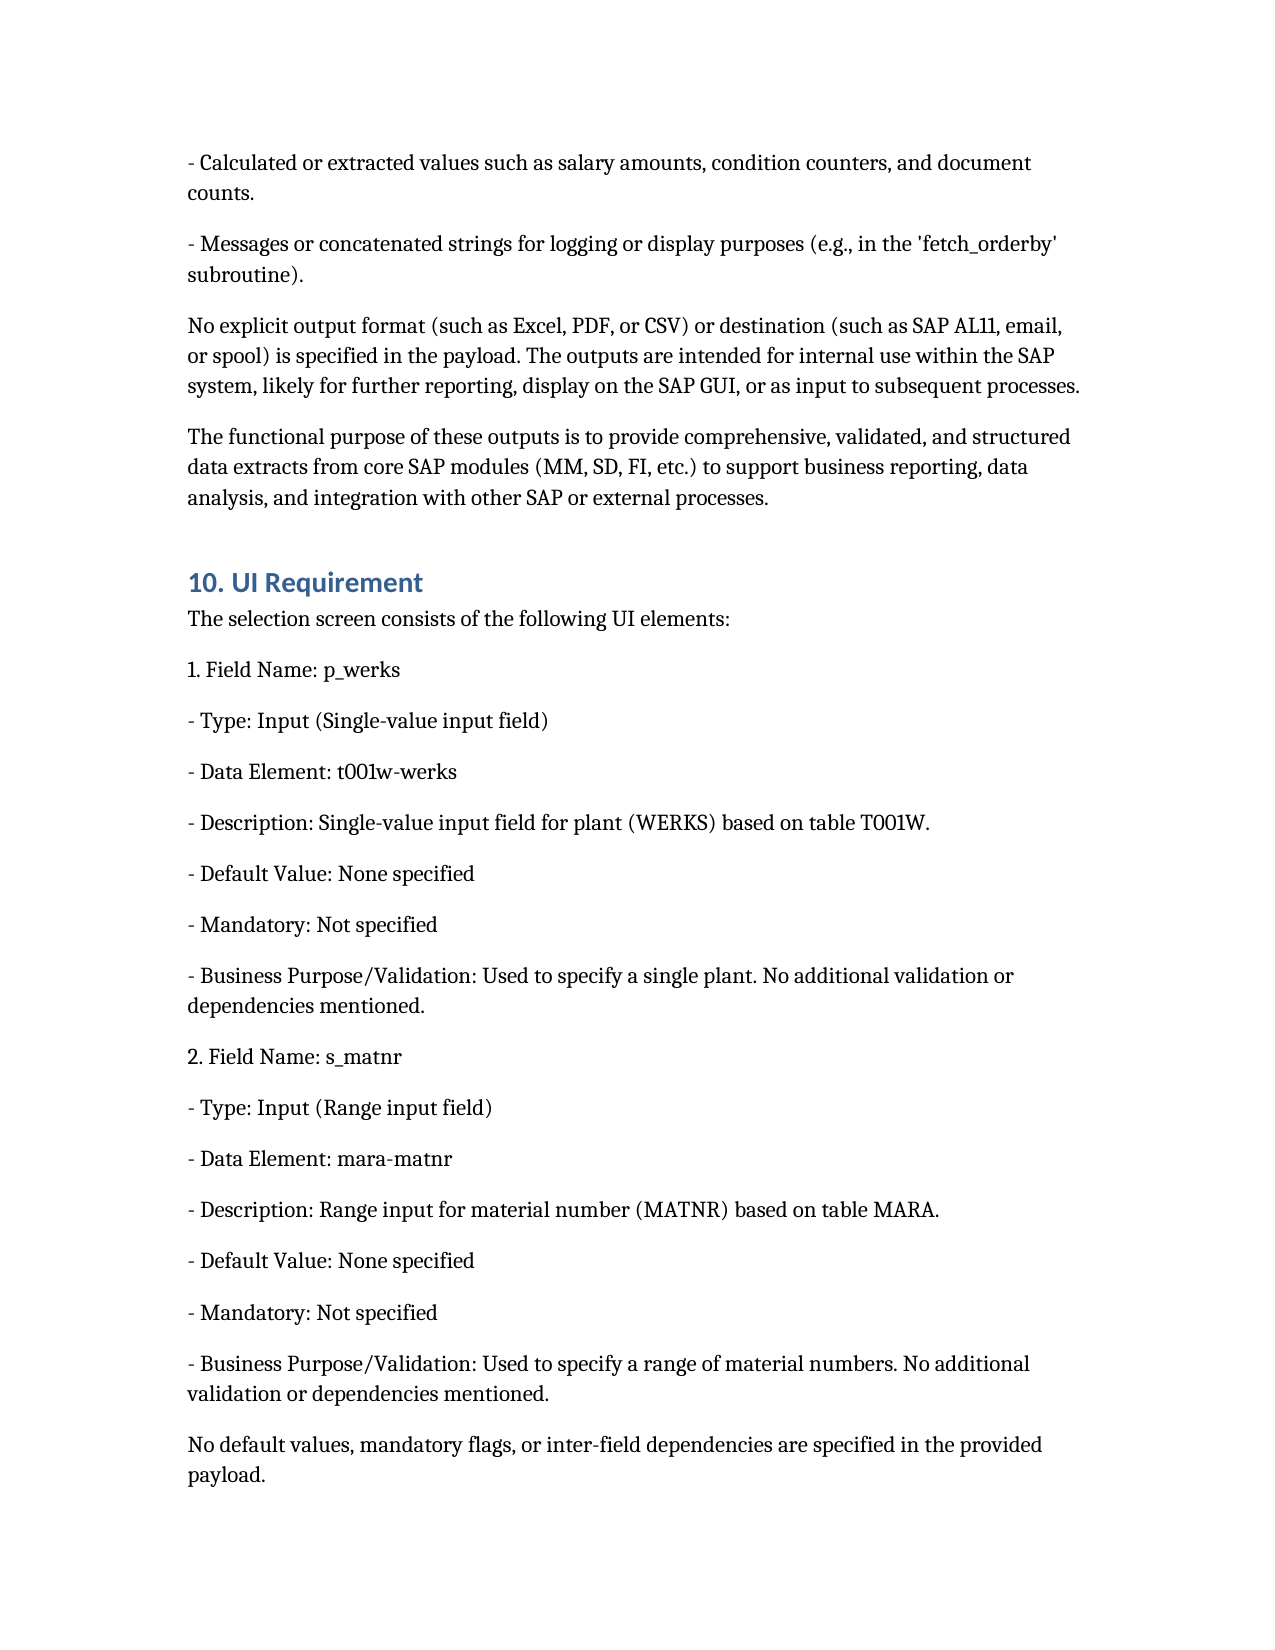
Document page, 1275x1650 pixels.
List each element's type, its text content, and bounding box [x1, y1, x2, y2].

text - Description: Range input for material number (MATNR) based on table MARA. [187, 1197, 1087, 1223]
text - Messages or concatenated strings for logging or display purposes (e.g., in the 'fetch_orderby' subroutine). [187, 231, 1087, 288]
text The selection screen consists of the following UI elements: [187, 606, 1087, 632]
text No default values, mandatory flags, or inter-field dependencies are specified in the provided payload. [187, 1432, 1087, 1488]
text The functional purpose of these outputs is to provide comprehensive, validated, and structured data extracts from core SAP modules (MM, SD, FI, etc.) to support business reporting, data analysis, and integration with other SAP or external processes. [187, 424, 1087, 511]
text 1. Field Name: p_werks [187, 657, 1087, 683]
text - Default Value: None specified [187, 1248, 1087, 1274]
text - Business Purpose/Validation: Used to specify a single plant. No additional validation or dependencies mentioned. [187, 963, 1087, 1019]
text - Data Element: mara-matnr [187, 1146, 1087, 1172]
text - Type: Input (Single-value input field) [187, 708, 1087, 734]
text - Description: Single-value input field for plant (WERKS) based on table T001W. [187, 810, 1087, 836]
text - Calculated or extracted values such as salary amounts, condition counters, and document counts. [187, 150, 1087, 207]
text - Mandatory: Not specified [187, 1299, 1087, 1326]
text 2. Field Name: s_matnr [187, 1044, 1087, 1070]
text No explicit output format (such as Excel, PDF, or CSV) or destination (such as SAP AL11, email, or spool) is specified in the payload. The outputs are intended for internal use within the SAP system, likely for further reporting, display on the SAP GUI, or as input to subsequent processes. [187, 312, 1087, 399]
text - Business Purpose/Validation: Used to specify a range of material numbers. No additional validation or dependencies mentioned. [187, 1350, 1087, 1407]
text - Mandatory: Not specified [187, 912, 1087, 938]
subtitle 10. UI Requirement [187, 564, 1087, 600]
text - Type: Input (Range input field) [187, 1095, 1087, 1121]
text - Data Element: t001w-werks [187, 759, 1087, 785]
text - Default Value: None specified [187, 861, 1087, 887]
